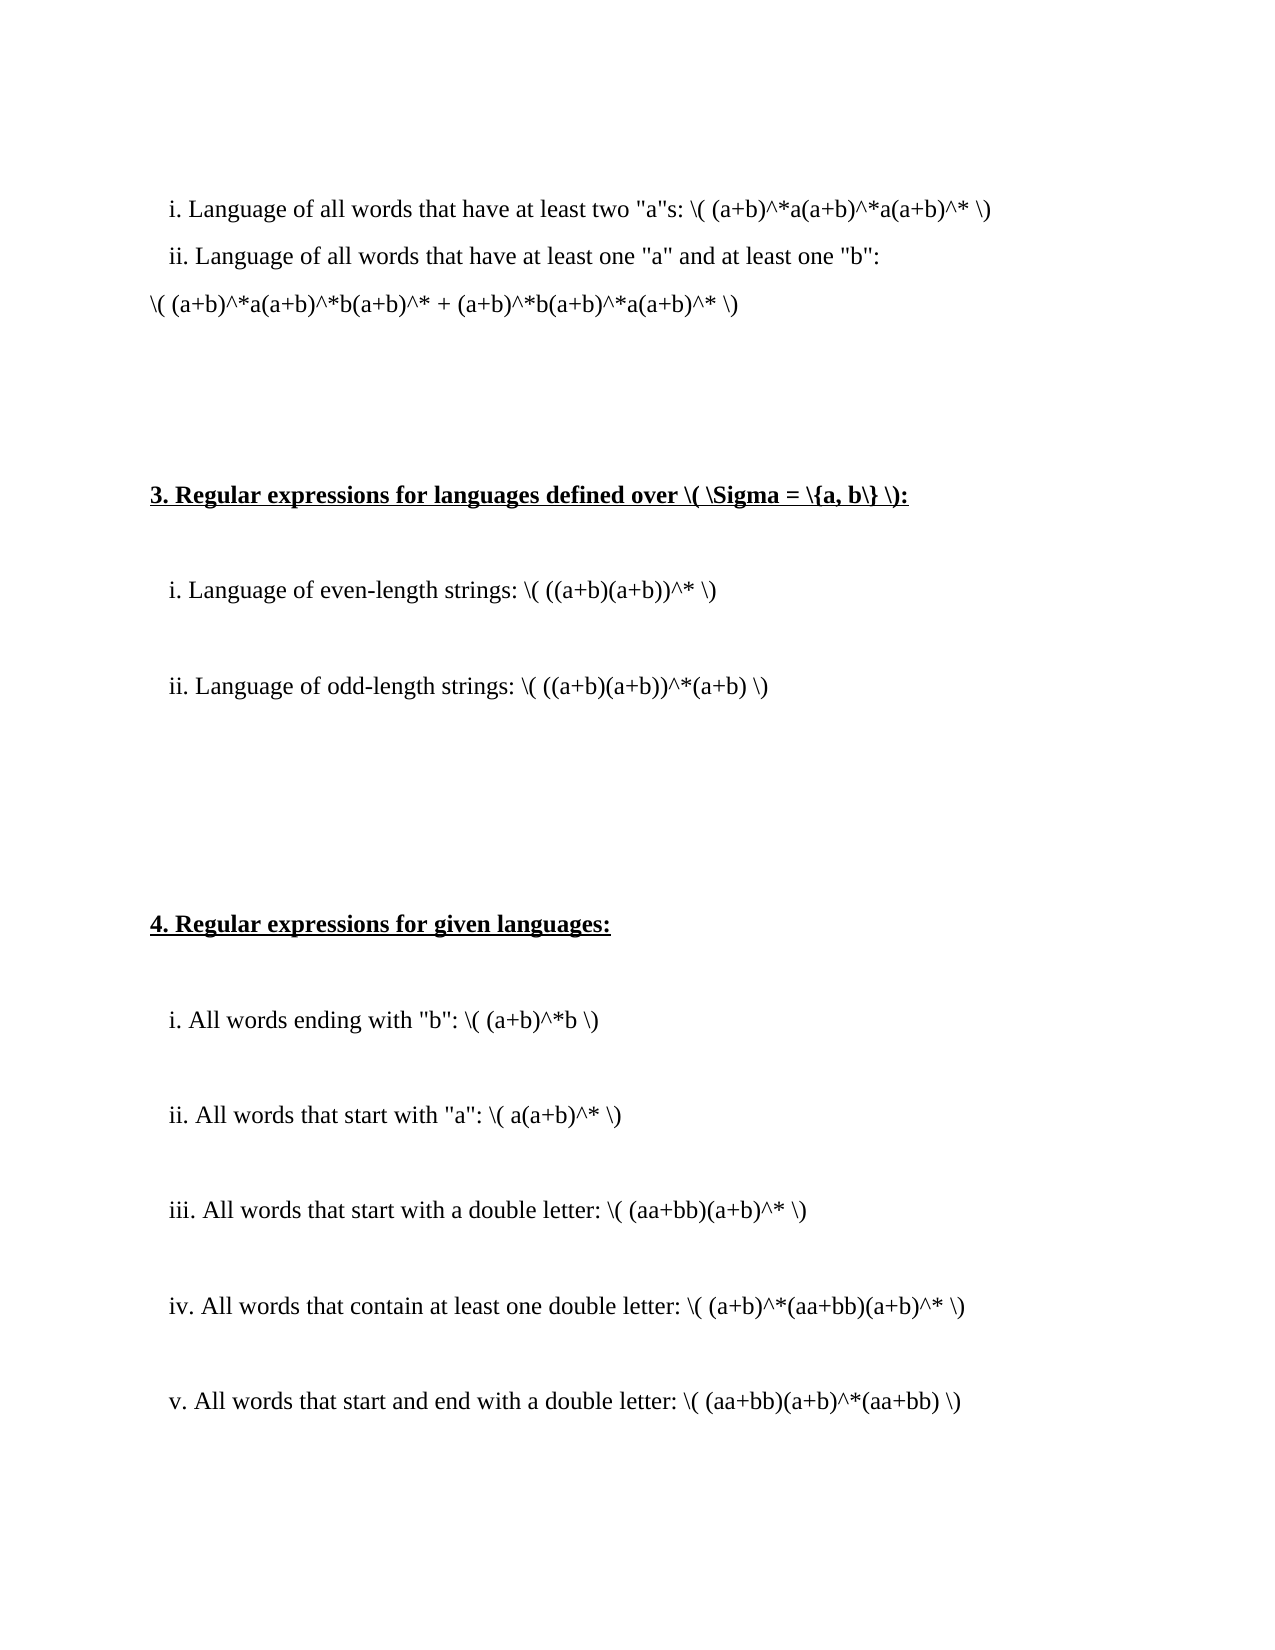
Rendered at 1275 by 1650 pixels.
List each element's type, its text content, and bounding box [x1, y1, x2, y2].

text iii. All words that start with a double letter: \( (aa+bb)(a+b)^* \) [150, 1196, 1125, 1224]
text \( (a+b)^*a(a+b)^*b(a+b)^* + (a+b)^*b(a+b)^*a(a+b)^* \) [150, 289, 1125, 318]
text 3. Regular expressions for languages defined over \( \Sigma = \{a, b\} \): [150, 480, 1125, 509]
text iv. All words that contain at least one double letter: \( (a+b)^*(aa+bb)(a+b)^* \) [150, 1291, 1125, 1320]
text ii. All words that start with "a": \( a(a+b)^* \) [150, 1100, 1125, 1129]
text v. All words that start and end with a double letter: \( (aa+bb)(a+b)^*(aa+bb) \) [150, 1386, 1125, 1415]
text ii. Language of odd-length strings: \( ((a+b)(a+b))^*(a+b) \) [150, 671, 1125, 699]
text ii. Language of all words that have at least one "a" and at least one "b": [150, 241, 1125, 270]
text 4. Regular expressions for given languages: [150, 909, 1125, 938]
text i. Language of even-length strings: \( ((a+b)(a+b))^* \) [150, 575, 1125, 604]
text i. Language of all words that have at least two "a"s: \( (a+b)^*a(a+b)^*a(a+b)^* \) [150, 194, 1125, 222]
text i. All words ending with "b": \( (a+b)^*b \) [150, 1005, 1125, 1033]
